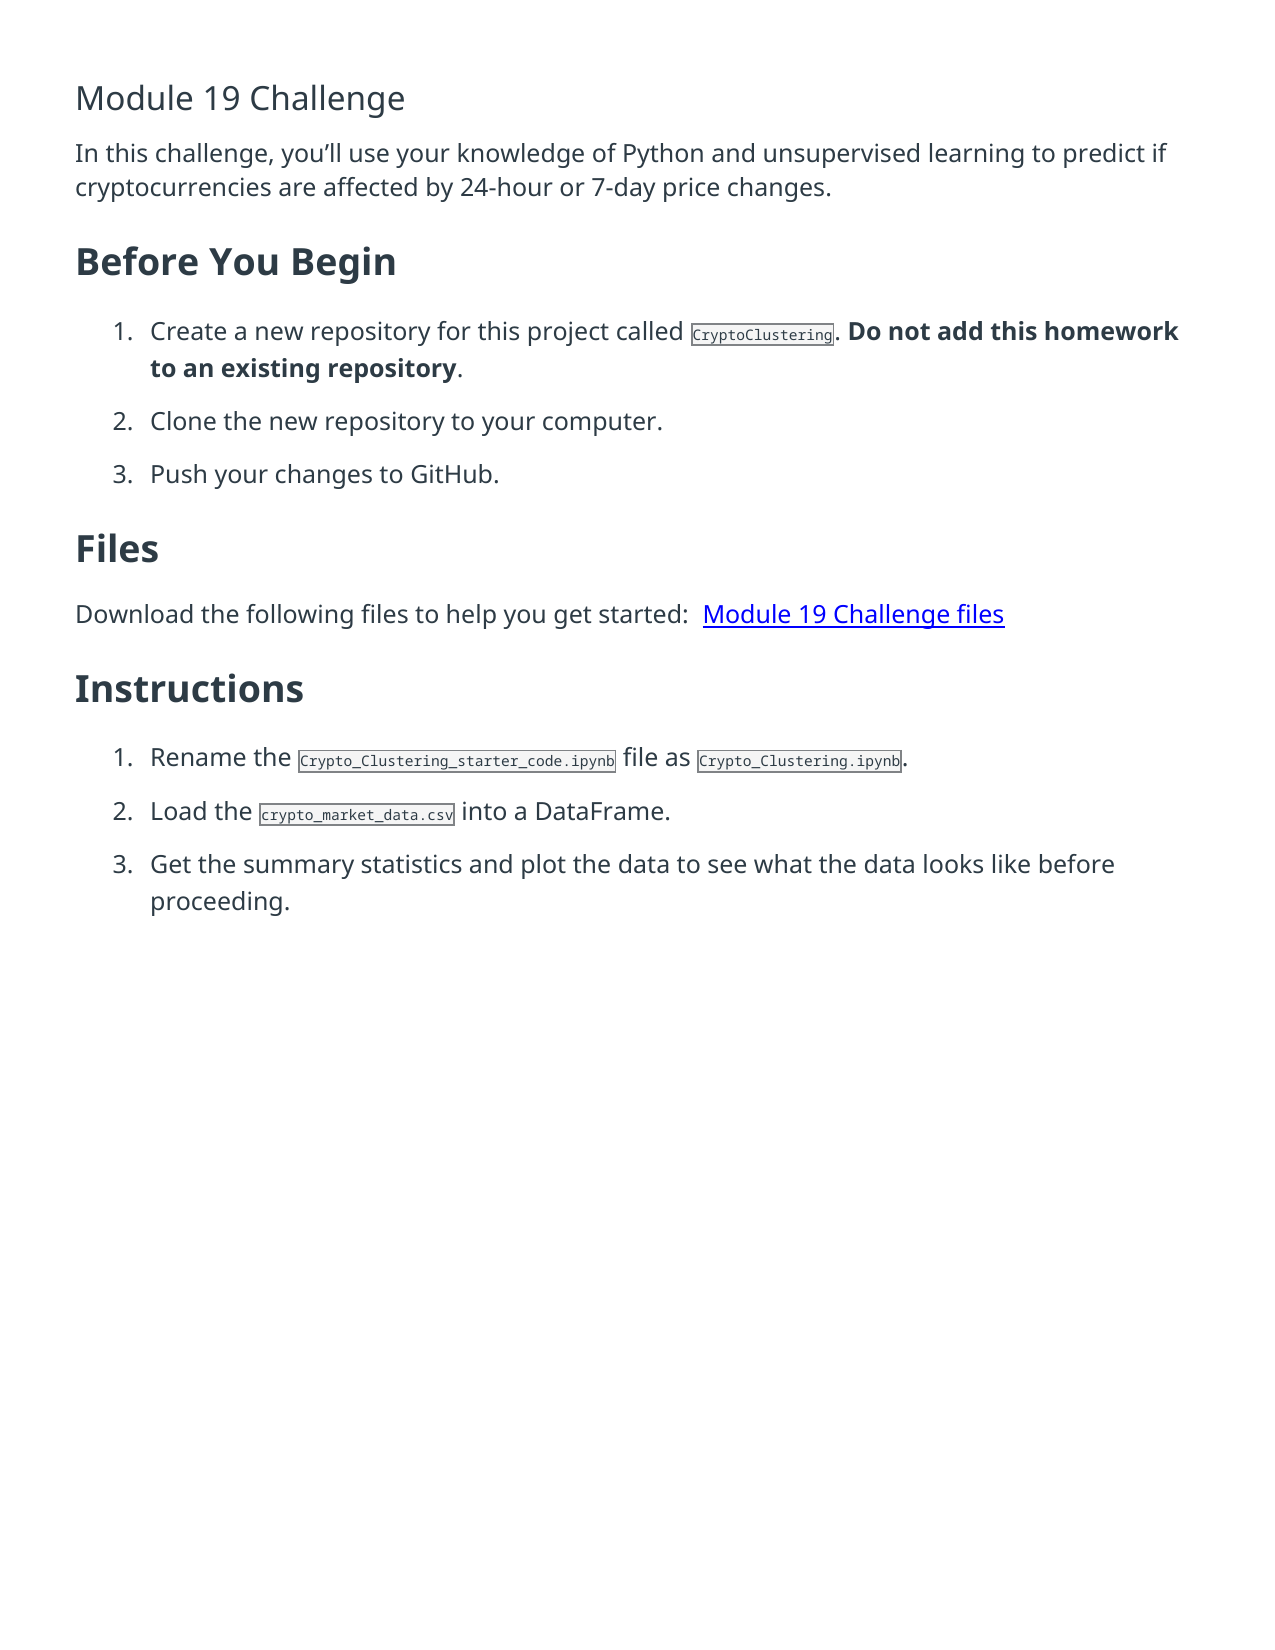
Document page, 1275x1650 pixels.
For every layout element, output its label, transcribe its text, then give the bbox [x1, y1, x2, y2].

list Create a new repository for this project called CryptoClustering. Do not add this homework to an existing repository. [112, 310, 1200, 385]
list Get the summary statistics and plot the data to see what the data looks like before proceeding. [112, 843, 1200, 918]
list Clone the new repository to your computer. [112, 401, 1200, 438]
list Load the crypto_market_data.csv into a DataFrame. [112, 790, 1200, 827]
list Rename the Crypto_Clustering_starter_code.ipynb file as Crypto_Clustering.ipynb. [112, 737, 1200, 774]
text In this challenge, you’ll use your knowledge of Python and unsupervised learning to predict if cryptocurrencies are affected by 24-hour or 7-day price changes. [75, 136, 1200, 204]
text Files [75, 522, 1200, 573]
text Instructions [75, 662, 1200, 713]
list Push your changes to GitHub. [112, 454, 1200, 491]
text Download the following files to help you get started: Module 19 Challenge files [75, 597, 1200, 631]
text Module 19 Challenge [75, 75, 1200, 120]
text Before You Begin [75, 235, 1200, 286]
